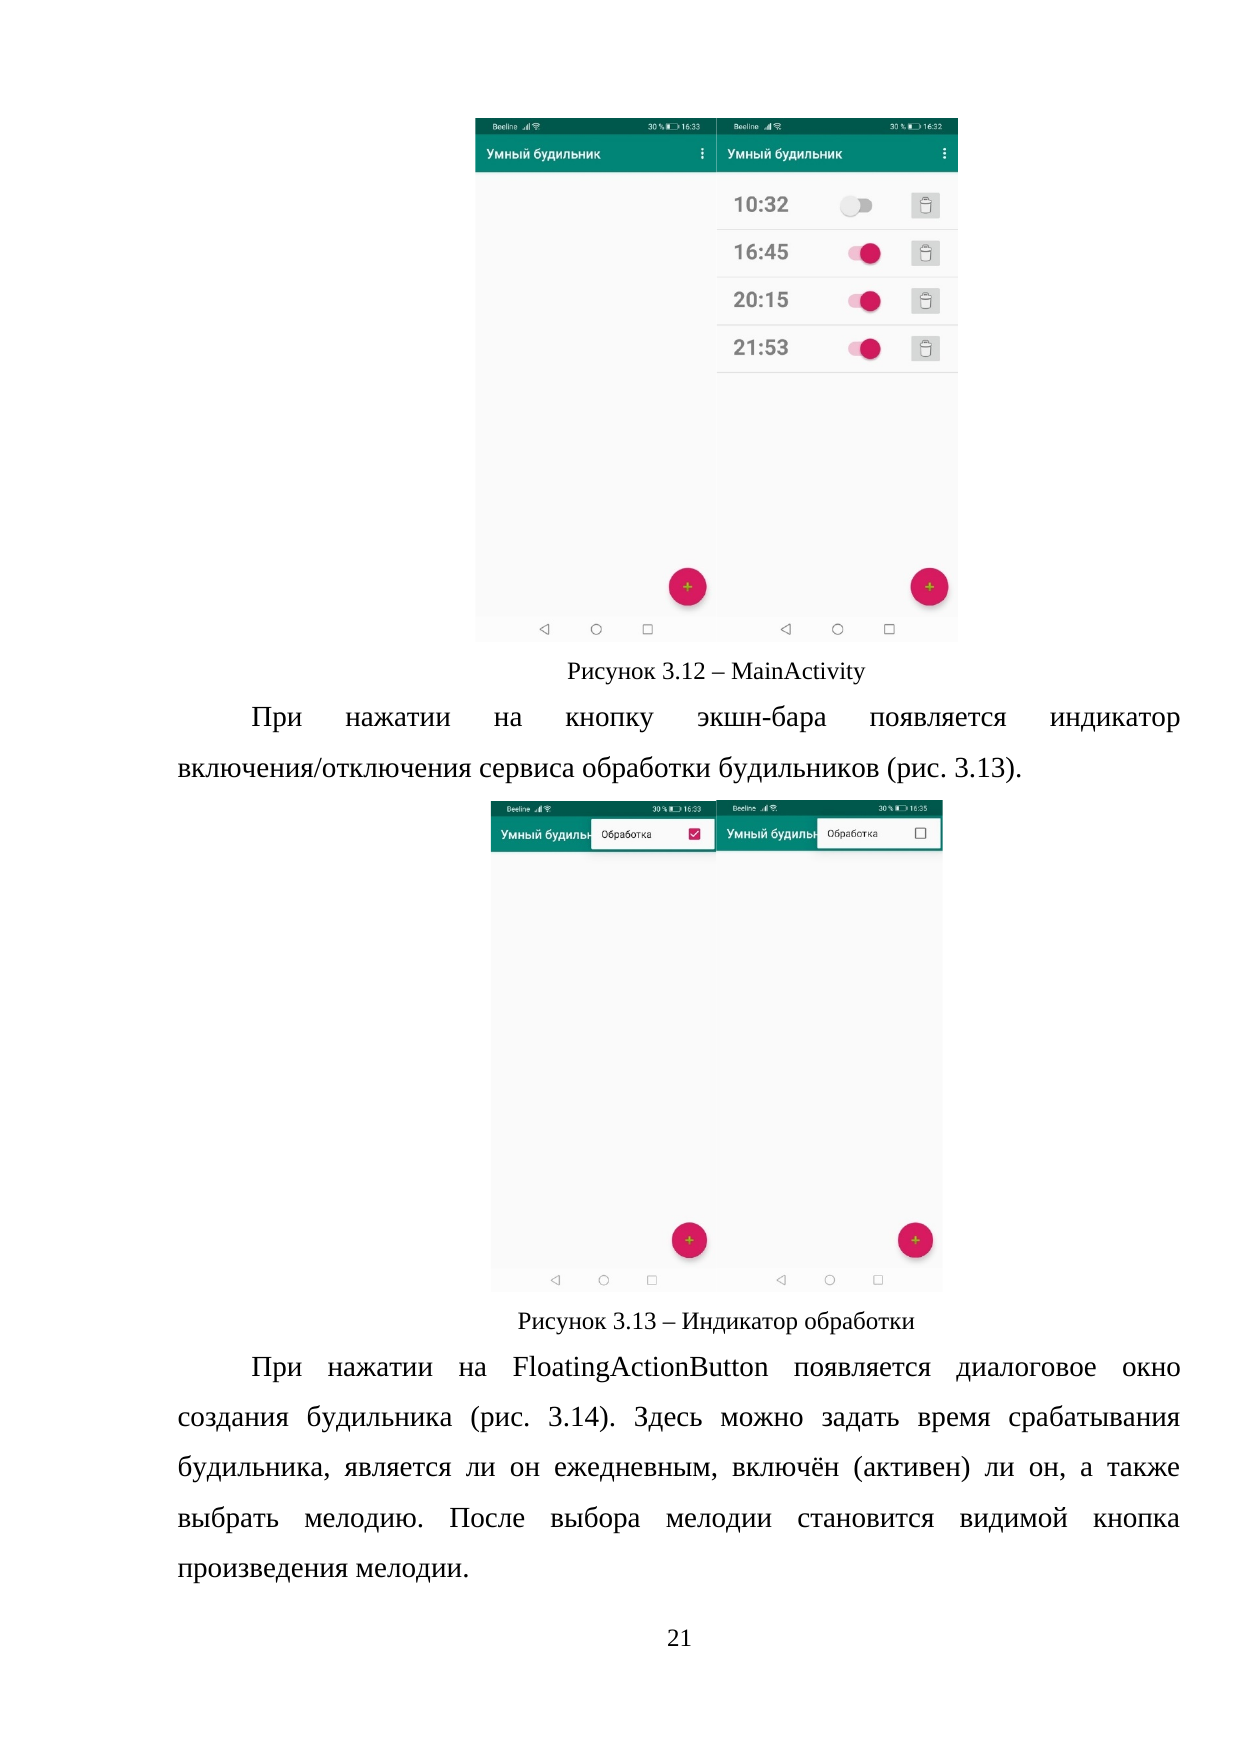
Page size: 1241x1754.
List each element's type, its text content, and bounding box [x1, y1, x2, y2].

text Рисунок 3.12 – MainActivity [177, 656, 1181, 685]
picture [490, 800, 943, 1292]
text При нажатии на FloatingActionButton появляется диалоговое окно создания будильника (рис. 3.14). Здесь можно задать время срабатывания будильника, является ли он ежедневным, включён (активен) ли он, а также выбрать мелодию. После выбора мелодии становится видимой кнопка произведения мелодии. [177, 1349, 1181, 1584]
text Рисунок 3.13 – Индикатор обработки [177, 1306, 1181, 1334]
picture [475, 118, 958, 642]
text При нажатии на кнопку экшн-бара появляется индикатор включения/отключения сервиса обработки будильников (рис. 3.13). [177, 699, 1181, 783]
